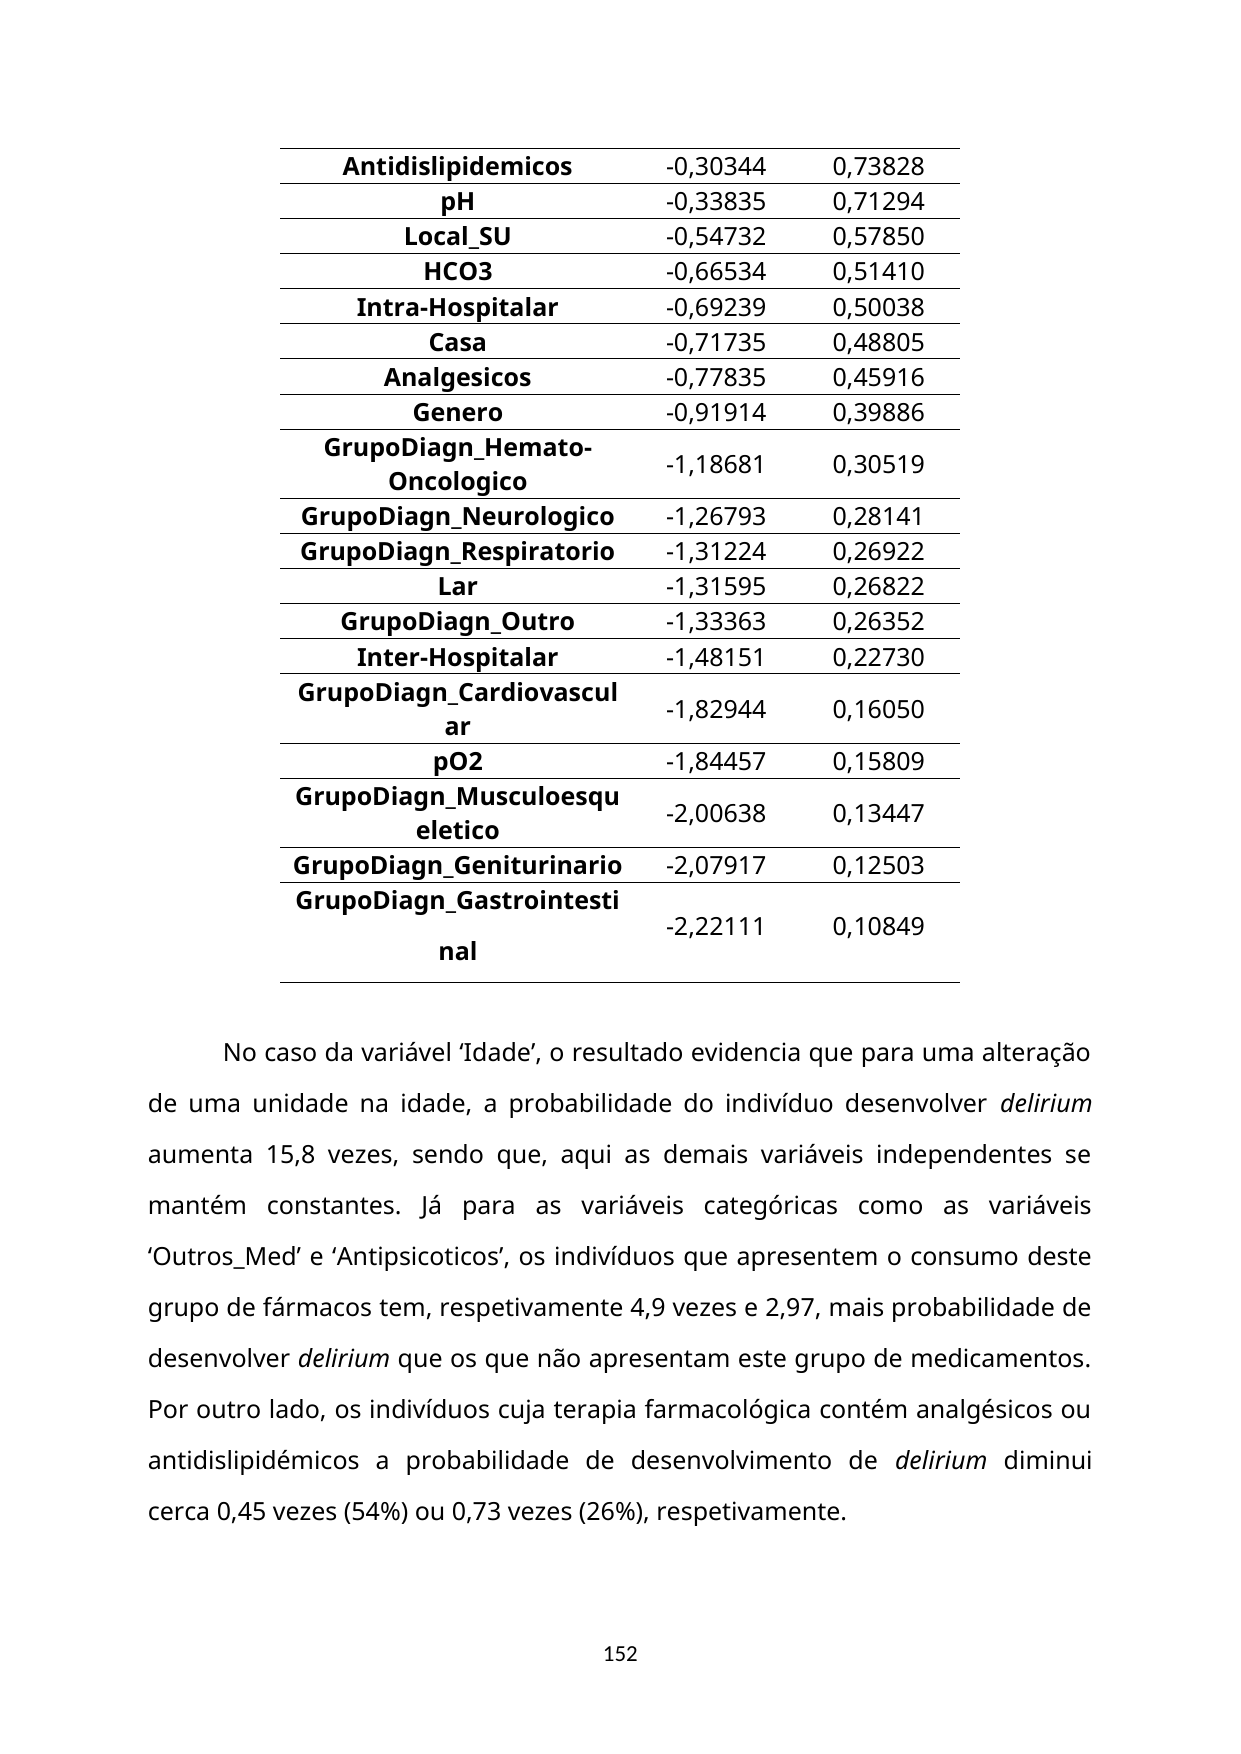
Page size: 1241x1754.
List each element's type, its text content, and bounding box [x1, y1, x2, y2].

table_cell pO2 [280, 744, 635, 777]
table_cell 0,48805 [797, 324, 960, 358]
table_cell pH [280, 184, 635, 218]
text No caso da variável ‘Idade’, o resultado evidencia que para uma alteração de uma unidade na idade, a probabilidade do indivíduo desenvolver delirium aumenta 15,8 vezes, sendo que, aqui as demais variáveis independentes se mantém constantes. Já para as variáveis categóricas como as variáveis ‘Outros_Med’ e ‘Antipsicoticos’, os indivíduos que apresentem o consumo deste grupo de fármacos tem, respetivamente 4,9 vezes e 2,97, mais probabilidade de desenvolver delirium que os que não apresentam este grupo de medicamentos. Por outro lado, os indivíduos cuja terapia farmacológica contém analgésicos ou antidislipidémicos a probabilidade de desenvolvimento de delirium diminui cerca 0,45 vezes (54%) ou 0,73 vezes (26%), respetivamente. [148, 1034, 1092, 1528]
table_cell Inter-Hospitalar [280, 639, 635, 673]
table_cell -1,82944 [635, 674, 797, 742]
table_cell GrupoDiagn_Cardiovascular [280, 674, 635, 742]
table_cell Antidislipidemicos [280, 149, 635, 183]
table_cell GrupoDiagn_Outro [280, 604, 635, 638]
table_cell 0,71294 [797, 184, 960, 218]
table_cell -1,33363 [635, 604, 797, 638]
table_cell 0,26822 [797, 569, 960, 603]
table_cell 0,26922 [797, 534, 960, 568]
table_cell Casa [280, 324, 635, 358]
table_cell 0,39886 [797, 395, 960, 428]
table_cell -0,71735 [635, 324, 797, 358]
table_cell -0,69239 [635, 289, 797, 323]
table_cell Local_SU [280, 219, 635, 253]
table_cell GrupoDiagn_Gastrointestinal [280, 883, 635, 982]
table_cell 0,57850 [797, 219, 960, 253]
table_cell 0,10849 [797, 883, 960, 982]
table_cell 0,50038 [797, 289, 960, 323]
table_cell -2,00638 [635, 779, 797, 847]
table_cell 0,26352 [797, 604, 960, 638]
table_cell 0,45916 [797, 359, 960, 393]
table_cell -0,91914 [635, 395, 797, 428]
table_cell -0,77835 [635, 359, 797, 393]
table_cell GrupoDiagn_Hemato-Oncologico [280, 430, 635, 498]
table_cell Lar [280, 569, 635, 603]
table_cell -1,84457 [635, 744, 797, 777]
table_cell 0,13447 [797, 779, 960, 847]
table_cell -2,22111 [635, 883, 797, 982]
table_cell GrupoDiagn_Respiratorio [280, 534, 635, 568]
table_cell -1,31595 [635, 569, 797, 603]
table_cell GrupoDiagn_Neurologico [280, 499, 635, 533]
table_cell 0,22730 [797, 639, 960, 673]
table_cell 0,15809 [797, 744, 960, 777]
table_cell -1,31224 [635, 534, 797, 568]
table_cell Genero [280, 395, 635, 428]
table_cell -0,30344 [635, 149, 797, 183]
table_cell 0,51410 [797, 254, 960, 288]
table_cell -0,33835 [635, 184, 797, 218]
table_cell 0,30519 [797, 430, 960, 498]
table_cell GrupoDiagn_Musculoesqueletico [280, 779, 635, 847]
table_cell -1,18681 [635, 430, 797, 498]
table_cell HCO3 [280, 254, 635, 288]
table_cell -1,26793 [635, 499, 797, 533]
table_cell -0,54732 [635, 219, 797, 253]
table_cell 0,73828 [797, 149, 960, 183]
table_cell -1,48151 [635, 639, 797, 673]
table_cell GrupoDiagn_Geniturinario [280, 848, 635, 882]
table_cell -2,07917 [635, 848, 797, 882]
table_cell 0,28141 [797, 499, 960, 533]
table_cell -0,66534 [635, 254, 797, 288]
table_cell Intra-Hospitalar [280, 289, 635, 323]
table_cell 0,16050 [797, 674, 960, 742]
table_cell 0,12503 [797, 848, 960, 882]
table_cell Analgesicos [280, 359, 635, 393]
